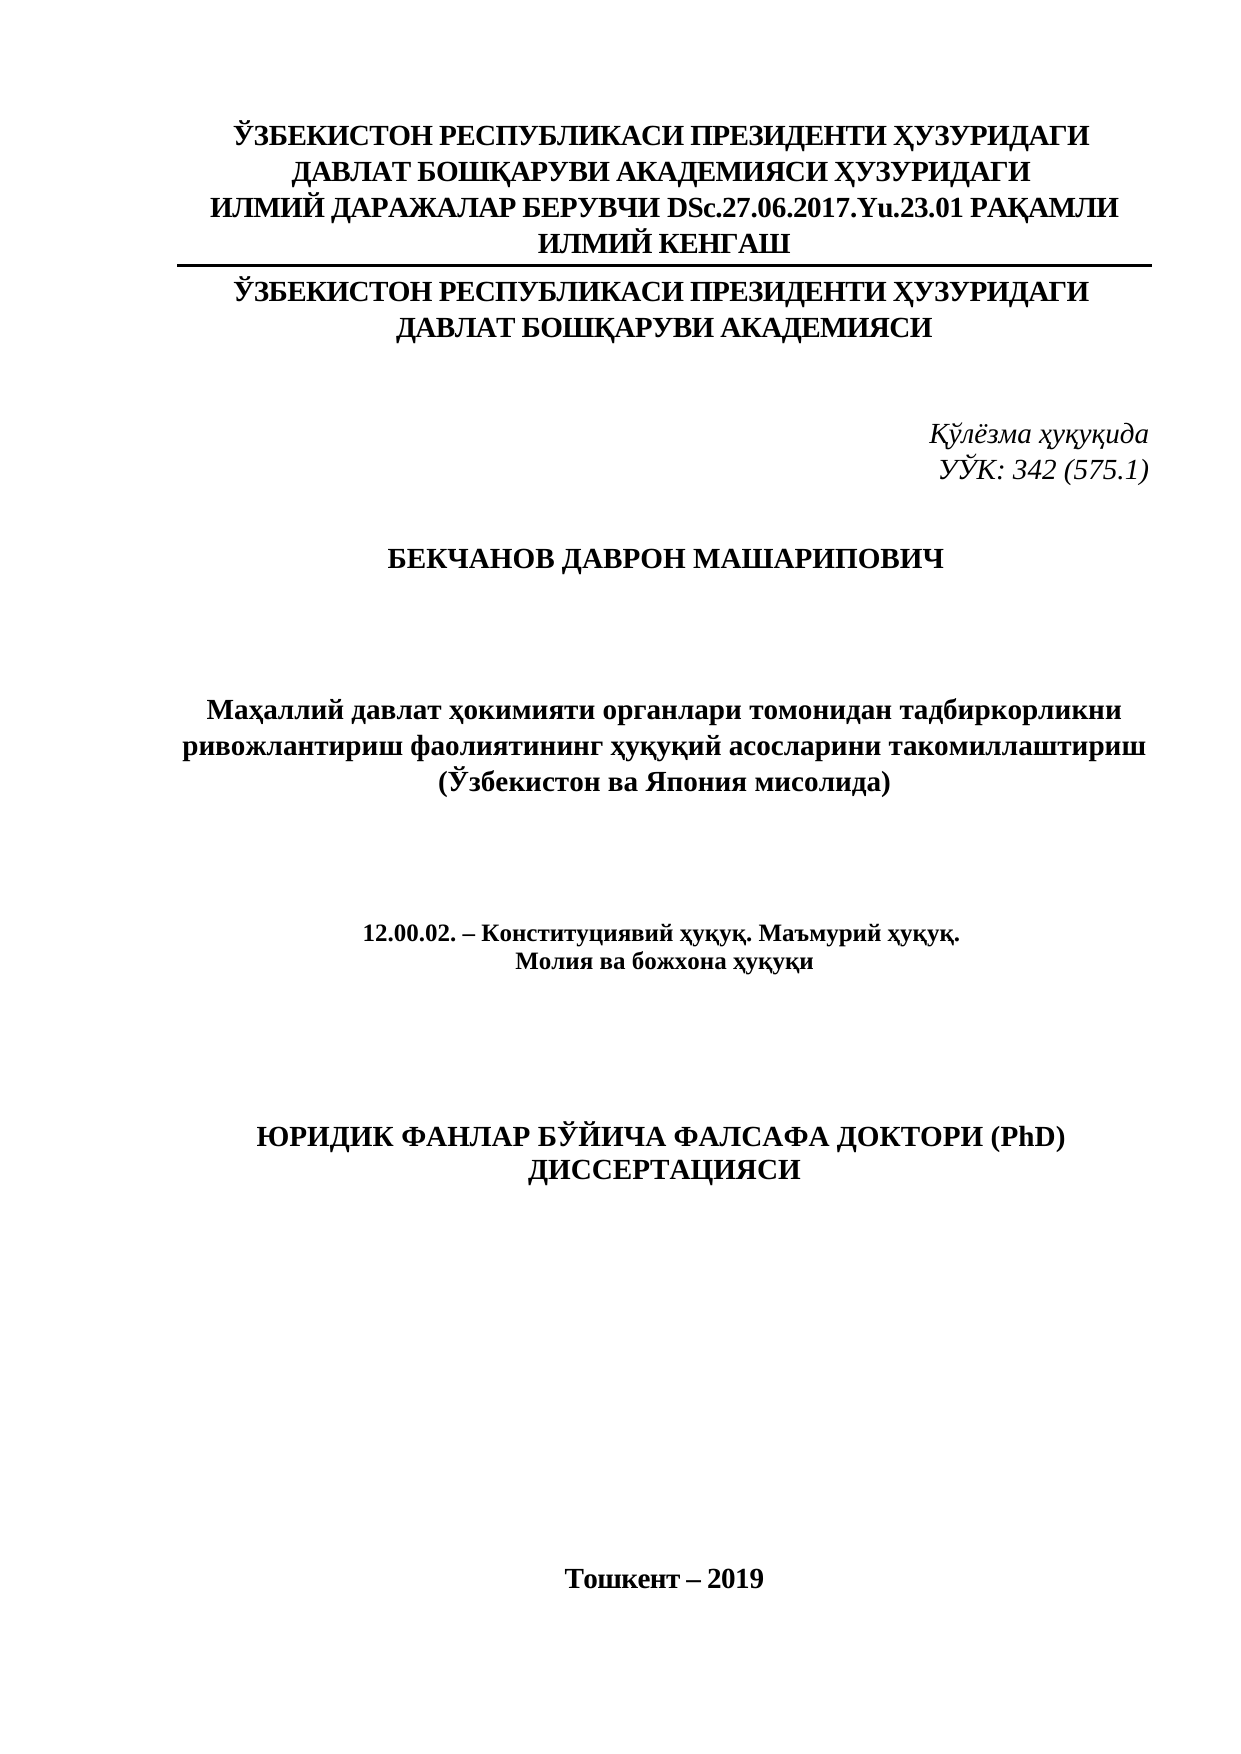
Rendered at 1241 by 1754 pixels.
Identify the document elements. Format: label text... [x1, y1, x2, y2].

text ЎЗБЕКИСТОН РЕСПУБЛИКАСИ ПРЕЗИДЕНТИ ҲУЗУРИДАГИ ДАВЛАТ БОШҚАРУВИ АКАДЕМИЯСИ [177, 274, 1152, 344]
text 12.00.02. – Конституциявий ҳуқуқ. Маъмурий ҳуқуқ. Молия ва божхона ҳуқуқи [177, 918, 1152, 975]
text ЎЗБЕКИСТОН РЕСПУБЛИКАСИ ПРЕЗИДЕНТИ ҲУЗУРИДАГИ ДАВЛАТ БОШҚАРУВИ АКАДЕМИЯСИ ҲУЗУРИДАГИ ИЛМИЙ ДАРАЖАЛАР БЕРУВЧИ DSc.27.06.2017.Yu.23.01 РАҚАМЛИ ИЛМИЙ КЕНГАШ [177, 118, 1152, 264]
text ЮРИДИК ФАНЛАР БЎЙИЧА ФАЛСАФА ДОКТОРИ (PhD) ДИССЕРТАЦИЯСИ [177, 1119, 1152, 1186]
text УЎК: 342 (575.1) [177, 452, 1152, 486]
text Қўлёзма ҳуқуқида [177, 416, 1152, 449]
text Маҳаллий давлат ҳокимияти органлари томонидан тадбиркорликни ривожлантириш фаолиятининг ҳуқуқий асосларини такомиллаштириш (Ўзбекистон ва Япония мисолида) [177, 692, 1152, 798]
title БЕКЧАНОВ ДАВРОН МАШАРИПОВИЧ [177, 541, 1152, 574]
text Тошкент – 2019 [177, 1561, 1152, 1594]
